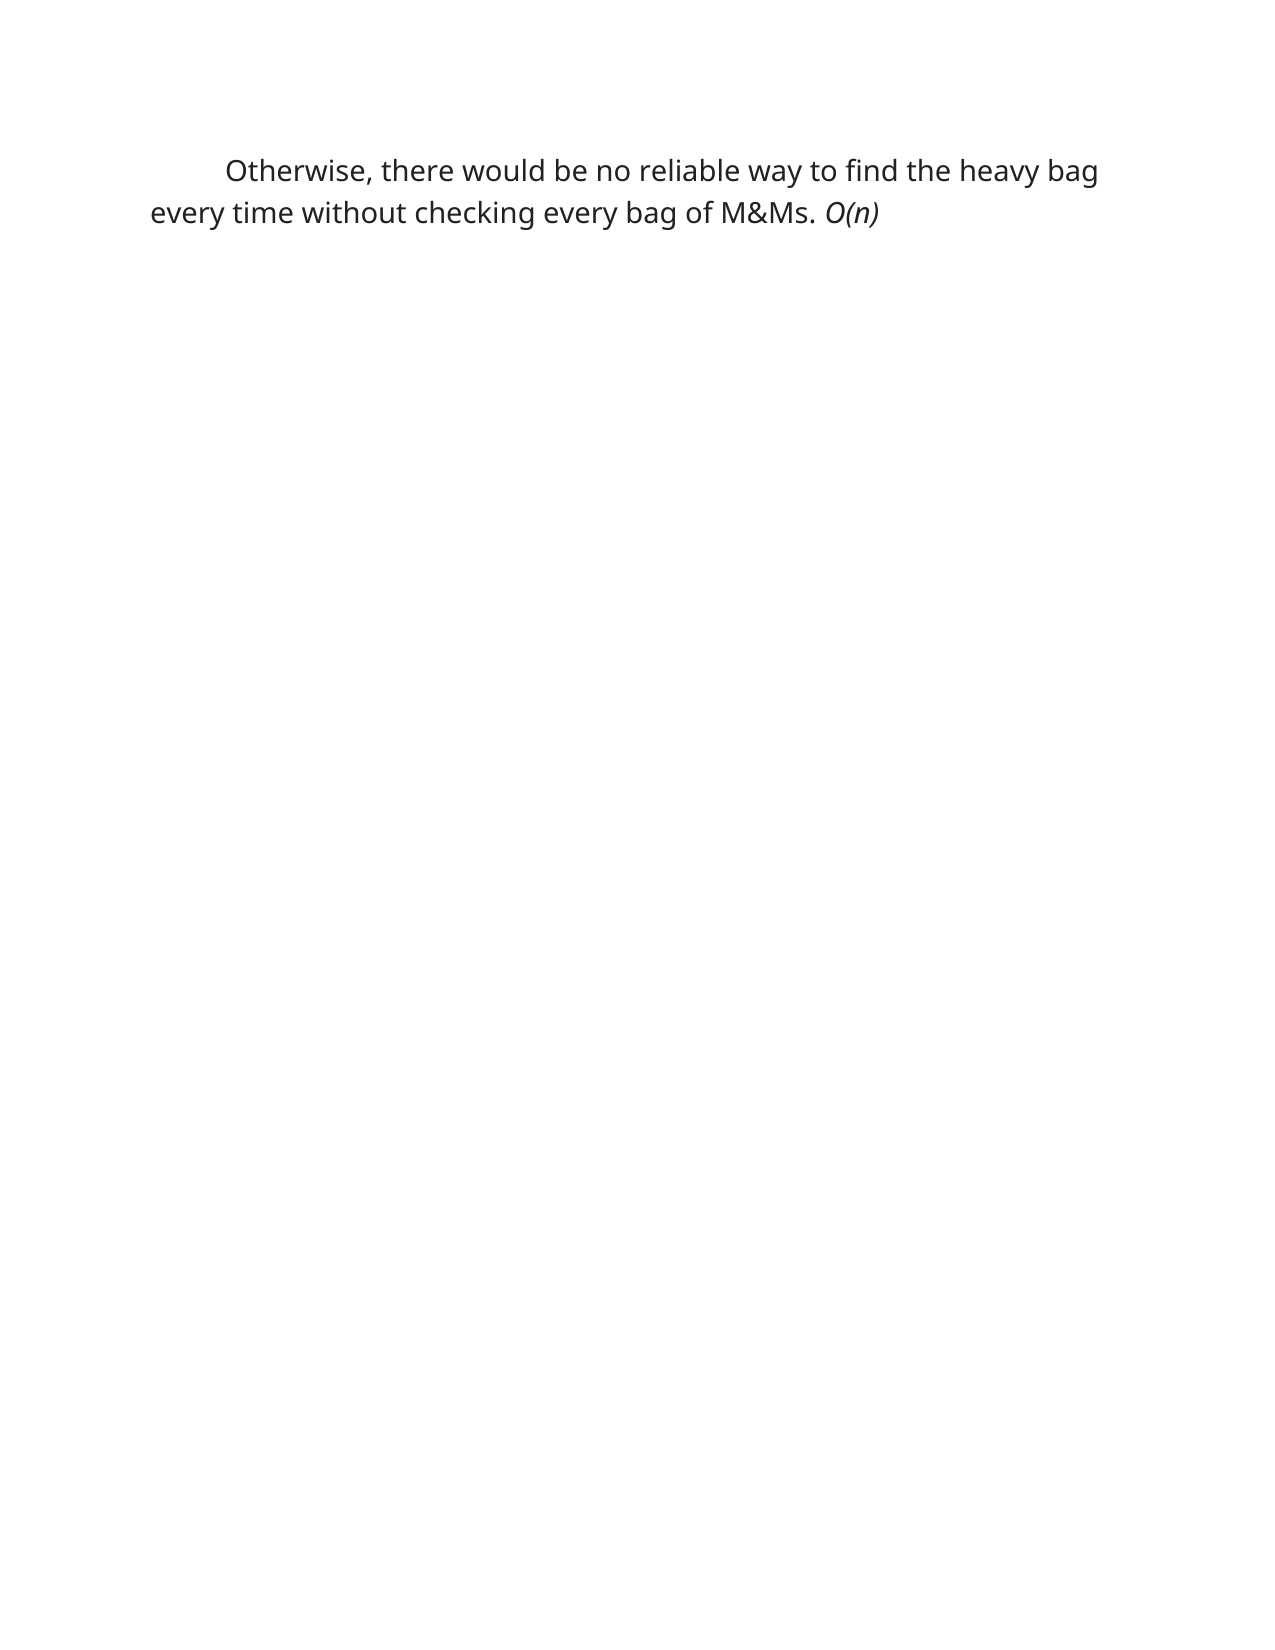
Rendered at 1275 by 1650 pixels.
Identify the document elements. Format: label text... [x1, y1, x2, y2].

text Otherwise, there would be no reliable way to find the heavy bag every time without checking every bag of M&Ms. O(n) [150, 150, 1125, 232]
